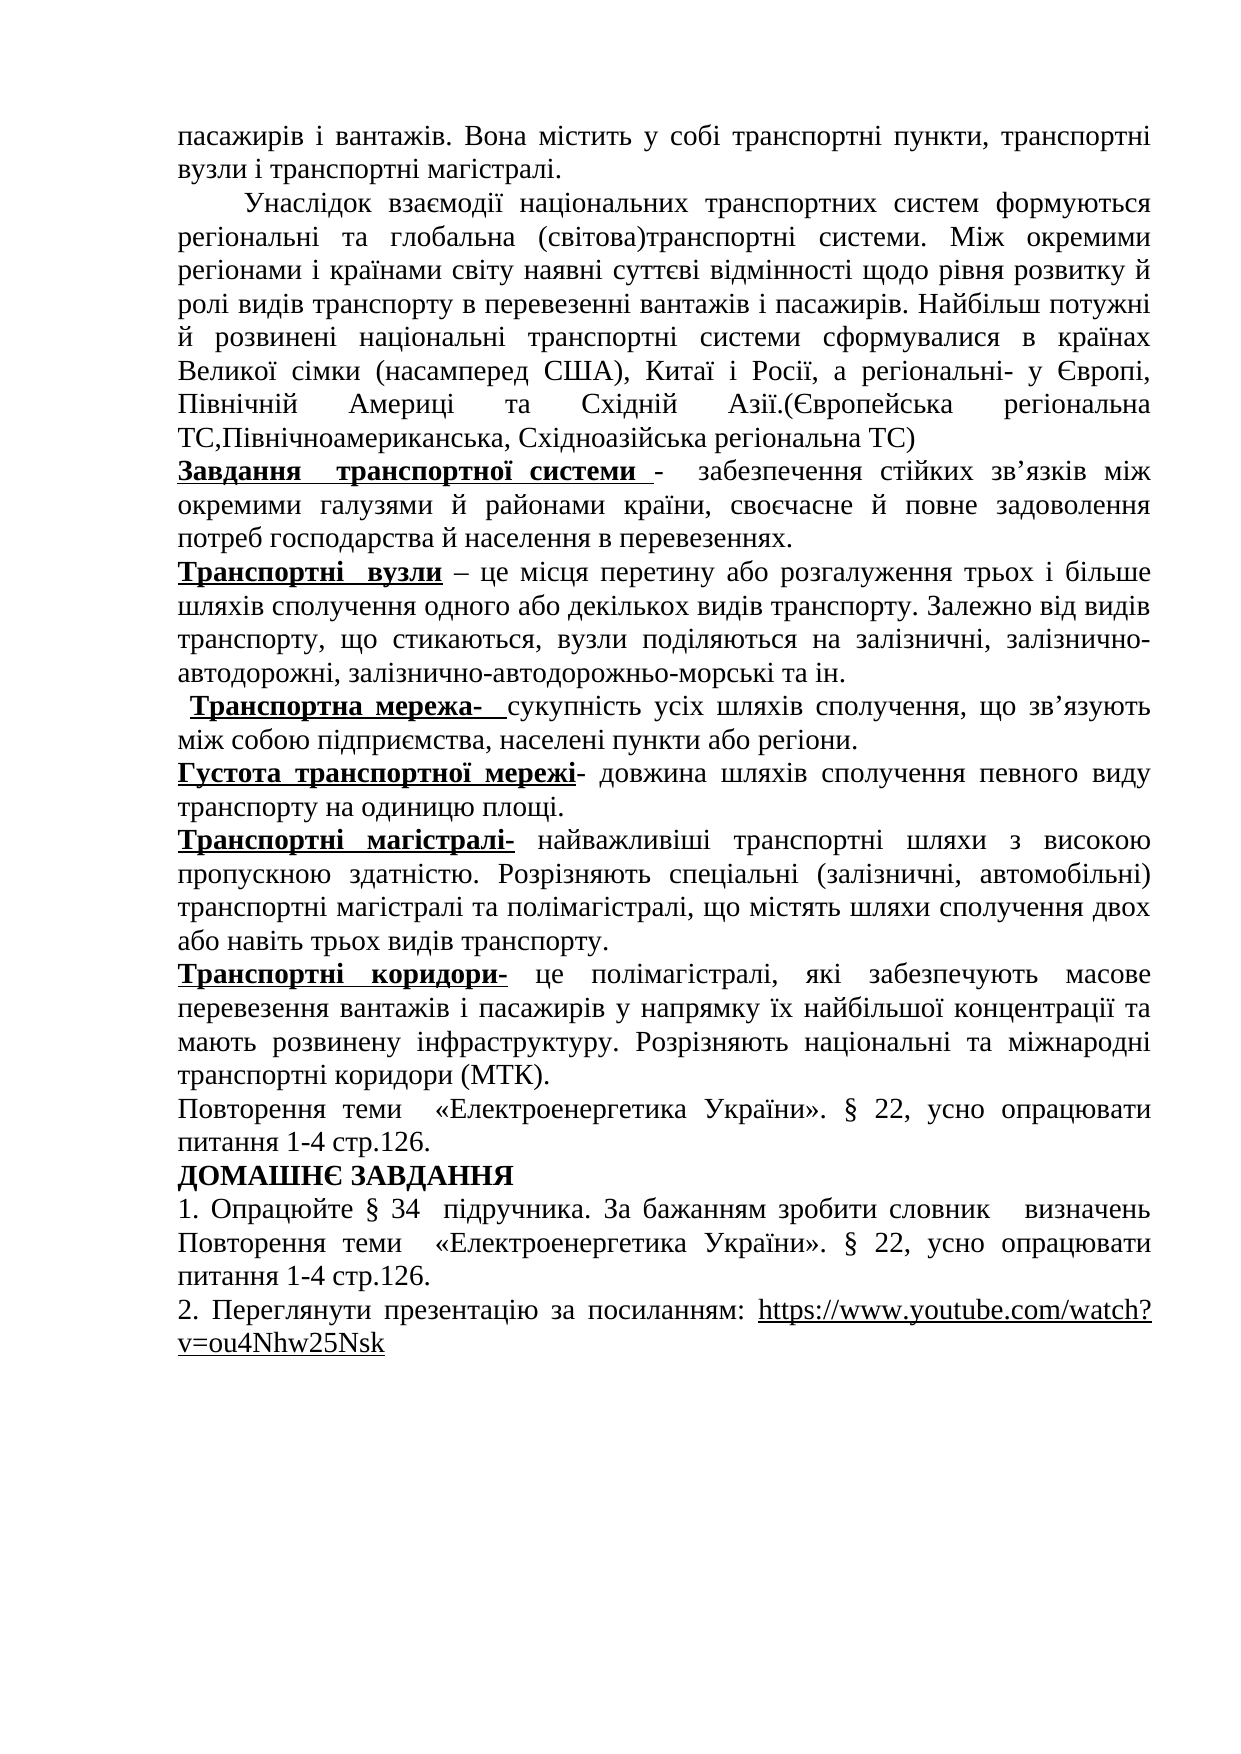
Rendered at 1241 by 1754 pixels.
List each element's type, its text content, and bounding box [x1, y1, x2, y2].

text Унаслідок взаємодії національних транспортних систем формуються регіональні та глобальна (світова)транспортні системи. Між окремими регіонами і країнами світу наявні суттєві відмінності щодо рівня розвитку й ролі видів транспорту в перевезенні вантажів і пасажирів. Найбільш потужні й розвинені національні транспортні системи сформувалися в країнах Великої сімки (насамперед США), Китаї і Росії, а регіональні- у Європі, Північній Америці та Східній Азії.(Європейська регіональна ТС,Північноамериканська, Східноазійська регіональна ТС) [177, 185, 1152, 453]
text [177, 118, 1152, 185]
text ДОМАШНЄ ЗАВДАННЯ [177, 1158, 1152, 1191]
text Транспортні коридори- це полімагістралі, які забезпечують масове перевезення вантажів і пасажирів у напрямку їх найбільшої концентрації та мають розвинену інфраструктуру. Розрізняють національні та міжнародні транспортні коридори (МТК). [177, 957, 1152, 1091]
text Повторення теми «Електроенергетика України». § 22, усно опрацювати питання 1-4 стр.126. [177, 1091, 1152, 1158]
text Транспортна мережа- сукупність усіх шляхів сполучення, що зв’язують між собою підприємства, населені пункти або регіони. [177, 688, 1152, 755]
text Транспортні магістралі- найважливіші транспортні шляхи з високою пропускною здатністю. Розрізняють спеціальні (залізничні, автомобільні) транспортні магістралі та полімагістралі, що містять шляхи сполучення двох або навіть трьох видів транспорту. [177, 822, 1152, 957]
text Транспортні вузли – це місця перетину або розгалуження трьох і більше шляхів сполучення одного або декількох видів транспорту. Залежно від видів транспорту, що стикаються, вузли поділяються на залізничні, залізнично-автодорожні, залізнично-автодорожньо-морські та ін. [177, 554, 1152, 688]
text 1. Опрацюйте § 34 підручника. За бажанням зробити словник визначень Повторення теми «Електроенергетика України». § 22, усно опрацювати питання 1-4 стр.126. [177, 1191, 1152, 1292]
text 2. Переглянути презентацію за посиланням: https://www.youtube.com/watch?v=ou4Nhw25Nsk [177, 1292, 1152, 1359]
text Завдання транспортної системи - забезпечення стійких зв’язків між окремими галузями й районами країни, своєчасне й повне задоволення потреб господарства й населення в перевезеннях. [177, 453, 1152, 554]
text Густота транспортної мережі- довжина шляхів сполучення певного виду транспорту на одиницю площі. [177, 755, 1152, 822]
